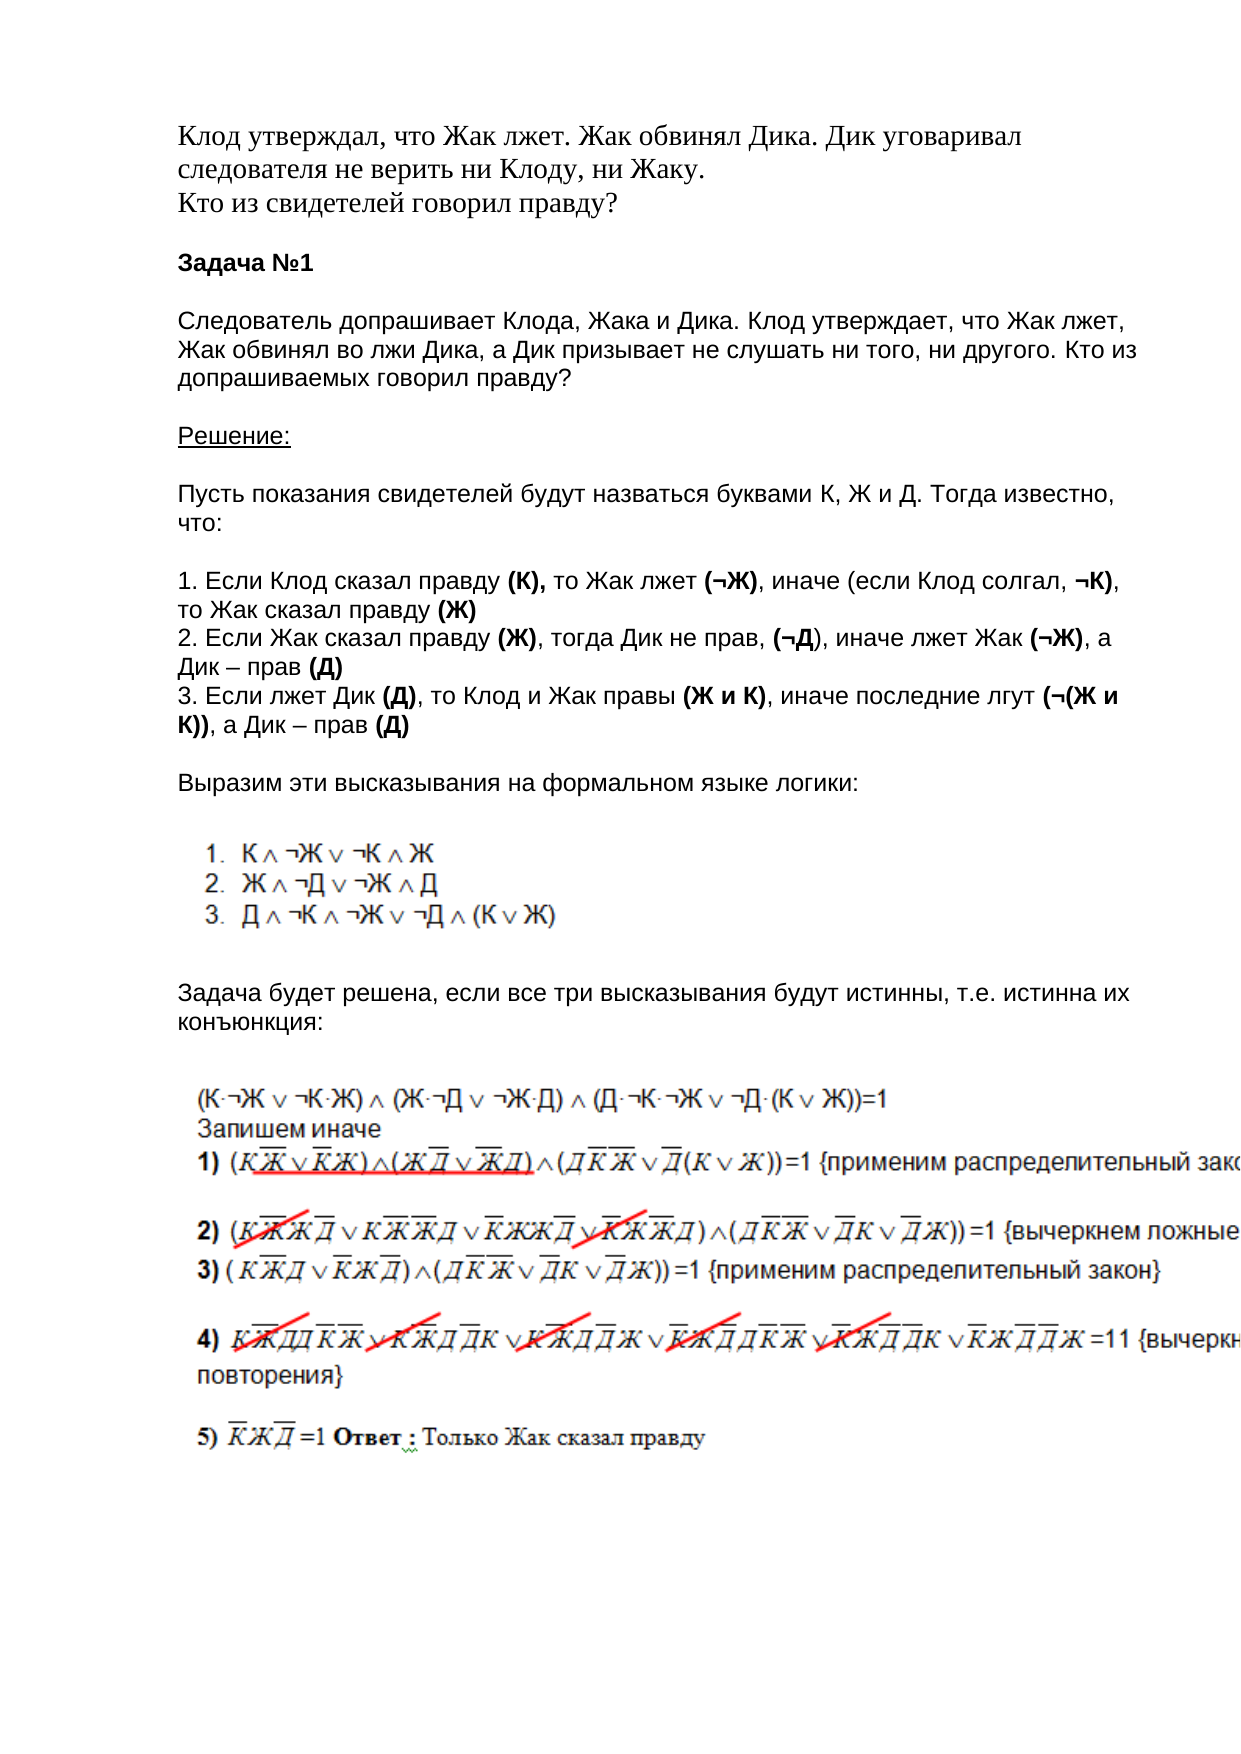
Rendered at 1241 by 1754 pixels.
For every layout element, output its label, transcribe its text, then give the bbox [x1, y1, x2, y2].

text Следователь допрашивает Клода, Жака и Дика. Клод утверждает, что Жак лжет, Жак обвинял во лжи Дика, а Дик призывает не слушать ни того, ни другого. Кто из допрашиваемых говорил правду? [177, 306, 1152, 392]
text Решение: [177, 421, 1152, 450]
picture [177, 825, 582, 949]
text Выразим эти высказывания на формальном языке логики: [177, 767, 1152, 796]
text Задача будет решена, если все три высказывания будут истинны, т.е. истинна их конъюнкция: [177, 978, 1152, 1036]
picture [177, 1064, 1241, 1464]
text 2. Если Жак сказал правду (Ж), тогда Дик не прав, (¬Д), иначе лжет Жак (¬Ж), а Дик – прав (Д) [177, 623, 1152, 681]
text Пусть показания свидетелей будут назваться буквами К, Ж и Д. Тогда известно, что: [177, 479, 1152, 537]
list Клод утверждал, что Жак лжет. Жак обвинял Дика. Дик уговаривал следователя не верить ни Клоду, ни Жаку. [177, 118, 1152, 185]
list Кто из свидетелей говорил правду? [177, 185, 1152, 219]
text 1. Если Клод сказал правду (К), то Жак лжет (¬Ж), иначе (если Клод солгал, ¬К), то Жак сказал правду (Ж) [177, 566, 1152, 623]
text Задача №1 [177, 248, 1152, 277]
text 3. Если лжет Дик (Д), то Клод и Жак правы (Ж и К), иначе последние лгут (¬(Ж и К)), а Дик – прав (Д) [177, 681, 1152, 738]
